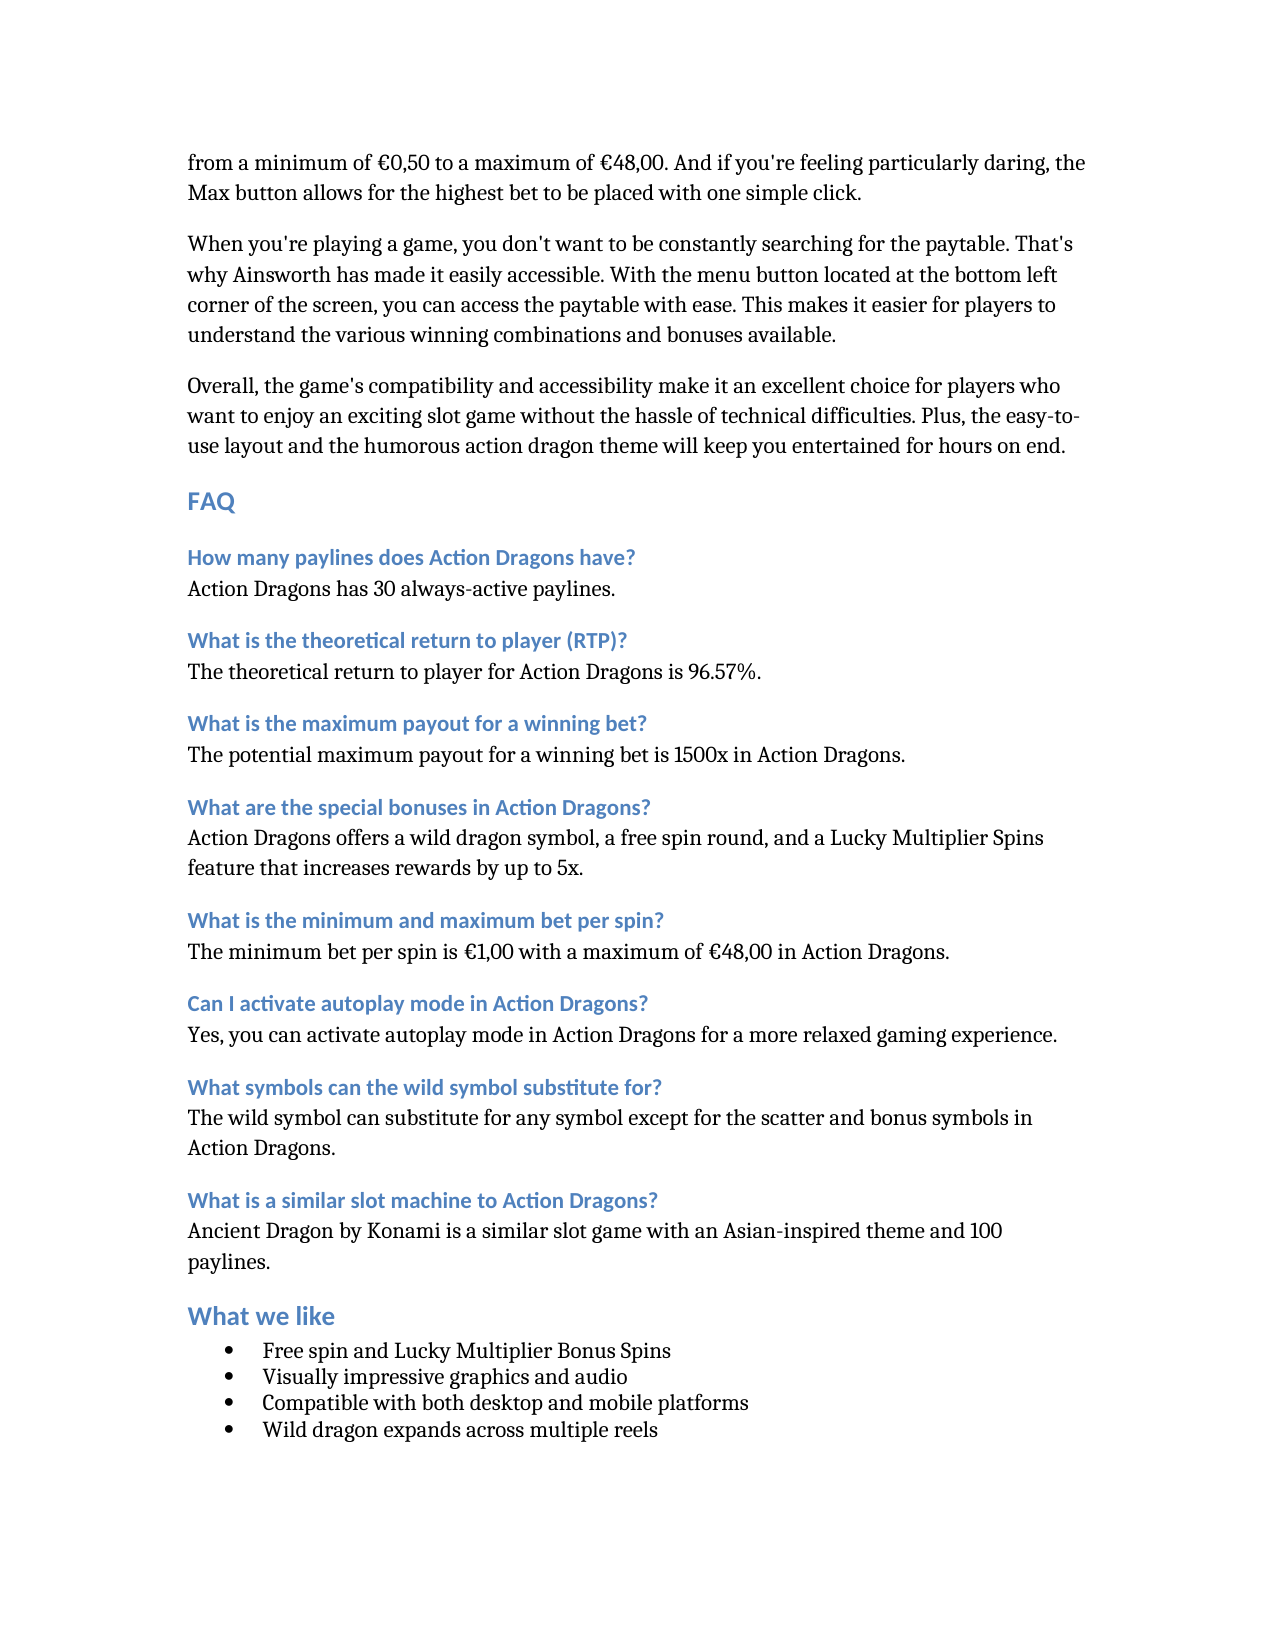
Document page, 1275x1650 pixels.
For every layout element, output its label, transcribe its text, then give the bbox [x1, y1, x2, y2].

subtitle What is the theoretical return to player (RTP)? [187, 626, 1087, 654]
subtitle What is the minimum and maximum bet per spin? [187, 906, 1087, 934]
subtitle What is the maximum payout for a winning bet? [187, 709, 1087, 738]
text The minimum bet per spin is €1,00 with a maximum of €48,00 in Action Dragons. [187, 938, 1087, 965]
subtitle Can I activate autoplay mode in Action Dragons? [187, 989, 1087, 1017]
text Overall, the game's compatibility and accessibility make it an excellent choice for players who want to enjoy an exciting slot game without the hassle of technical difficulties. Plus, the easy-to-use layout and the humorous action dragon theme will keep you entertained for hours on end. [187, 373, 1087, 460]
text The potential maximum payout for a winning bet is 1500x in Action Dragons. [187, 742, 1087, 768]
list Wild dragon expands across multiple reels [225, 1417, 1087, 1443]
text Yes, you can activate autoplay mode in Action Dragons for a more relaxed gaming experience. [187, 1022, 1087, 1048]
list Compatible with both desktop and mobile platforms [225, 1390, 1087, 1417]
subtitle What is a similar slot machine to Action Dragons? [187, 1186, 1087, 1214]
subtitle What are the special bonuses in Action Dragons? [187, 793, 1087, 821]
text The theoretical return to player for Action Dragons is 96.57%. [187, 658, 1087, 685]
subtitle FAQ [187, 484, 1087, 517]
list Visually impressive graphics and audio [225, 1364, 1087, 1390]
text The wild symbol can substitute for any symbol except for the scatter and bonus symbols in Action Dragons. [187, 1105, 1087, 1161]
subtitle What we like [187, 1299, 1087, 1333]
subtitle What symbols can the wild symbol substitute for? [187, 1073, 1087, 1101]
text Ancient Dragon by Konami is a similar slot game with an Asian-inspired theme and 100 paylines. [187, 1218, 1087, 1275]
list Free spin and Lucky Multiplier Bonus Spins [225, 1337, 1087, 1364]
text When you're playing a game, you don't want to be constantly searching for the paytable. That's why Ainsworth has made it easily accessible. With the menu button located at the bottom left corner of the screen, you can access the paytable with ease. This makes it easier for players to understand the various winning combinations and bonuses available. [187, 231, 1087, 348]
text Action Dragons offers a wild dragon symbol, a free spin round, and a Lucky Multiplier Spins feature that increases rewards by up to 5x. [187, 825, 1087, 882]
text Action Dragons has 30 always-active paylines. [187, 575, 1087, 602]
subtitle How many paylines does Action Dragons have? [187, 543, 1087, 571]
